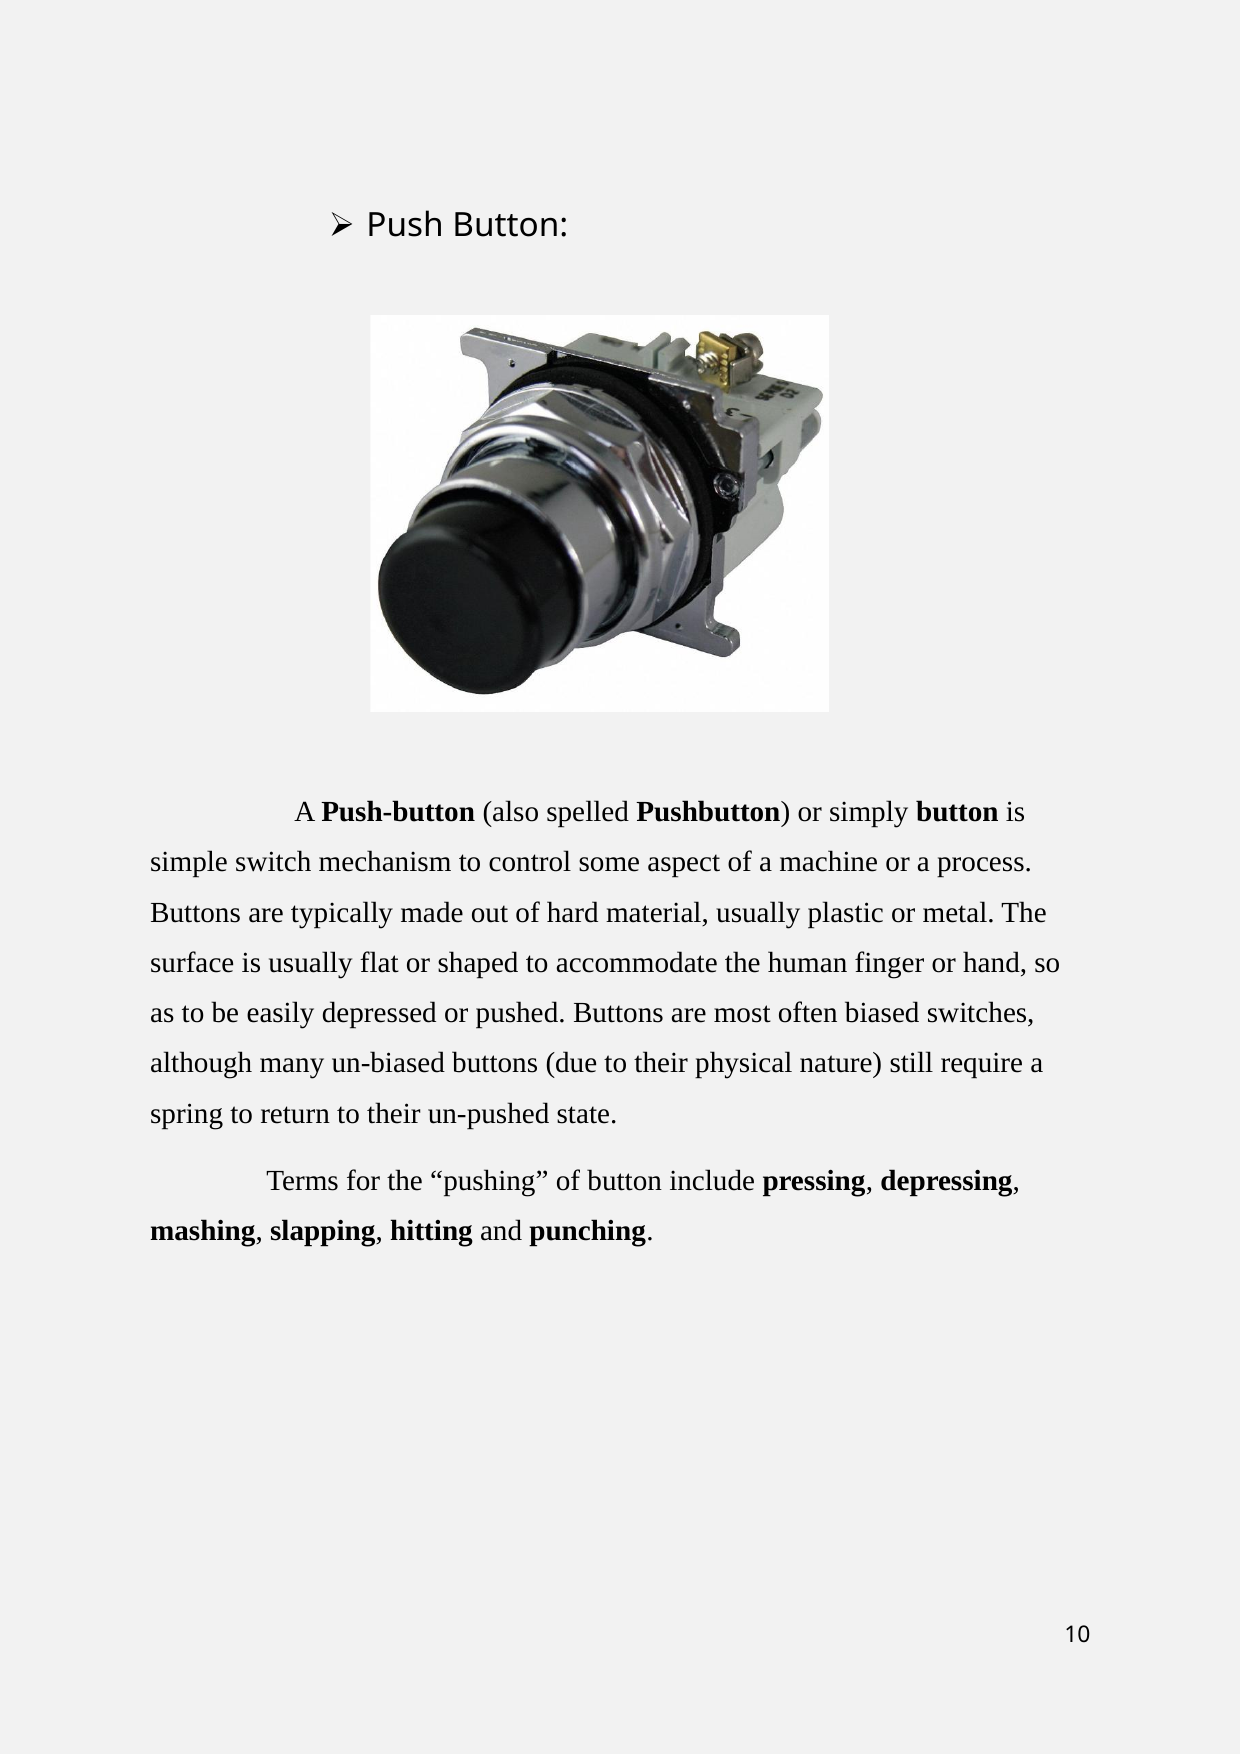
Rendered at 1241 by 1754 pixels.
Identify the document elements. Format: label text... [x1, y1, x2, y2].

text Terms for the “pushing” of button include pressing, depressing, mashing, slapping, hitting and punching. [150, 1163, 1090, 1247]
text A Push-button (also spelled Pushbutton) or simply button is simple switch mechanism to control some aspect of a machine or a process. Buttons are typically made out of hard material, usually plastic or metal. The surface is usually flat or shaped to accommodate the human finger or hand, so as to be easily depressed or pushed. Buttons are most often biased switches, although many un-biased buttons (due to their physical nature) still require a spring to return to their un-pushed state. [150, 794, 1090, 1129]
list Push Button: [329, 200, 1090, 246]
picture [370, 315, 829, 712]
